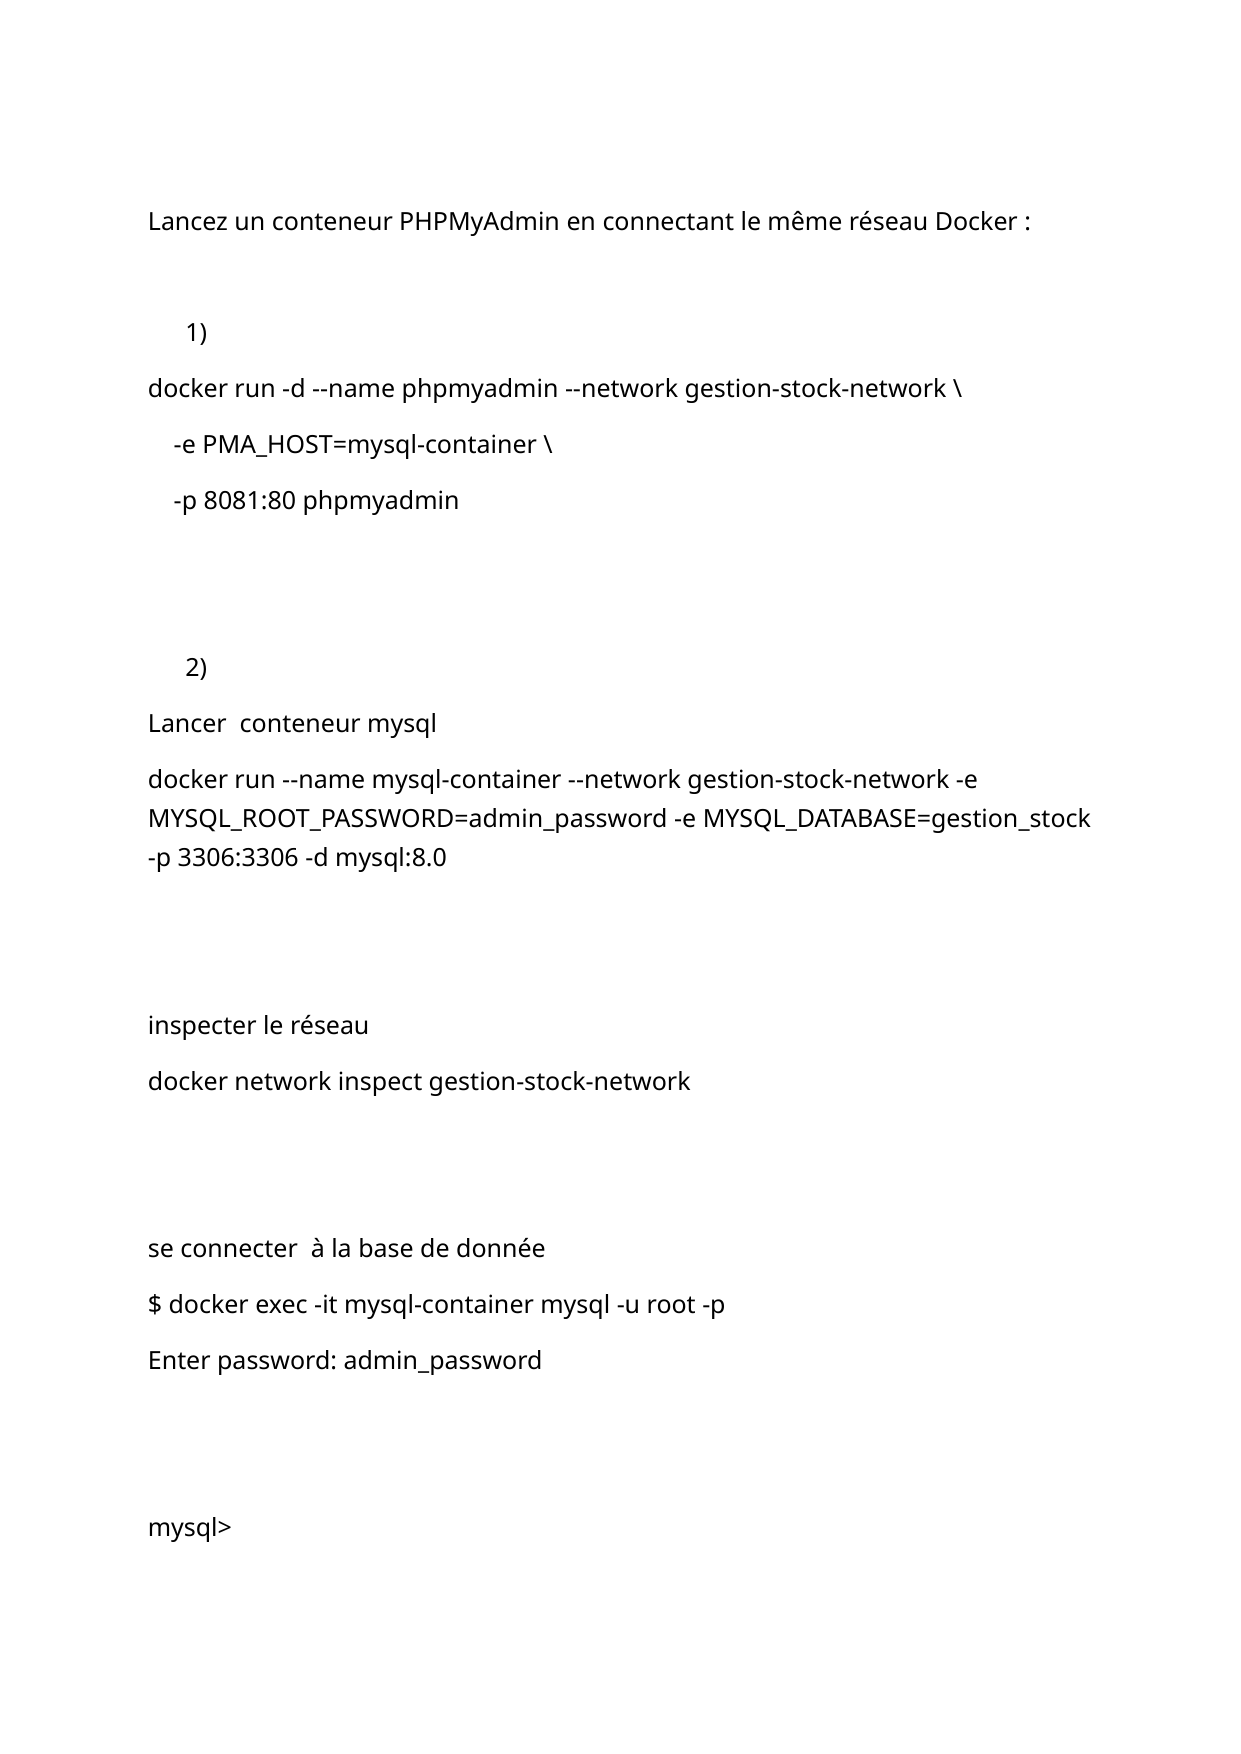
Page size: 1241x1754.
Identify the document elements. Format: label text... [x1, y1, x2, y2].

text mysql> [148, 1510, 1093, 1544]
text -e PMA_HOST=mysql-container \ [148, 427, 1093, 461]
text Lancer conteneur mysql [148, 706, 1093, 740]
text docker run --name mysql-container --network gestion-stock-network -e MYSQL_ROOT_PASSWORD=admin_password -e MYSQL_DATABASE=gestion_stock -p 3306:3306 -d mysql:8.0 [148, 762, 1093, 874]
text se connecter à la base de donnée [148, 1231, 1093, 1265]
text docker run -d --name phpmyadmin --network gestion-stock-network \ [148, 371, 1093, 405]
text inspecter le réseau [148, 1008, 1093, 1042]
text docker network inspect gestion-stock-network [148, 1063, 1093, 1097]
text Lancez un conteneur PHPMyAdmin en connectant le même réseau Docker : [148, 203, 1093, 237]
text Enter password: admin_password [148, 1343, 1093, 1377]
text -p 8081:80 phpmyadmin [148, 483, 1093, 517]
text $ docker exec -it mysql-container mysql -u root -p [148, 1287, 1093, 1321]
